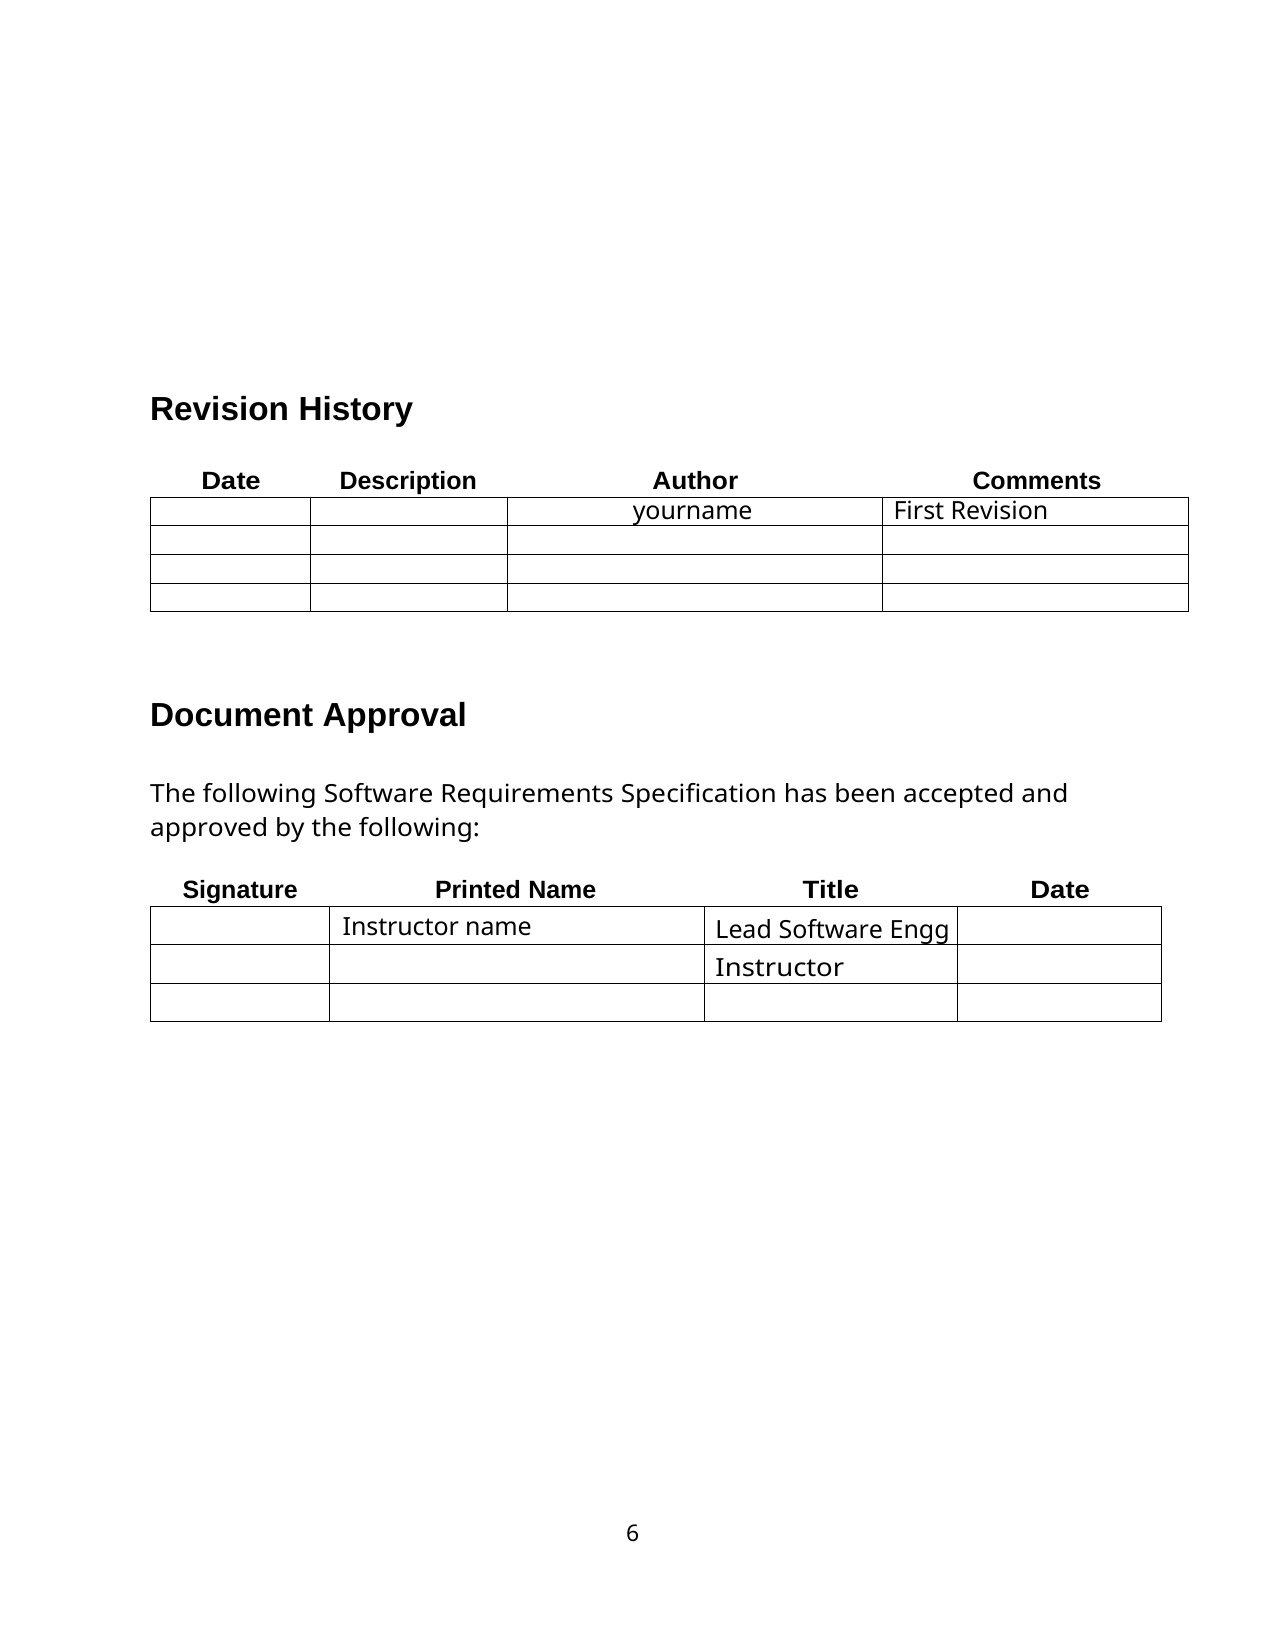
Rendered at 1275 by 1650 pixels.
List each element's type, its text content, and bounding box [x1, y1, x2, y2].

table_header Date [151, 469, 310, 497]
table_cell [151, 945, 329, 982]
table_header Title [704, 878, 957, 906]
table_cell Lead Software Engg [705, 907, 957, 944]
table_cell [330, 945, 704, 982]
table_header Signature [151, 878, 329, 906]
table_cell Instructor name [330, 907, 704, 944]
table_cell [958, 907, 1161, 944]
table_cell [883, 555, 1188, 582]
table_cell [151, 907, 329, 944]
table_header Comments [882, 469, 1188, 497]
table_cell [508, 526, 882, 554]
table_cell [705, 984, 957, 1021]
table_cell [508, 555, 882, 582]
table_header Printed Name [329, 878, 704, 906]
table_cell [958, 984, 1161, 1021]
table_cell [311, 555, 507, 582]
table_cell [311, 498, 507, 525]
table_cell yourname [508, 498, 882, 525]
table_cell [151, 555, 310, 582]
table_cell [508, 584, 882, 611]
table_cell [330, 984, 704, 1021]
text The following Software Requirements Specification has been accepted and approved by the following: [150, 775, 1126, 844]
text Document Approval [150, 696, 1200, 734]
table_cell [151, 984, 329, 1021]
table_cell [151, 584, 310, 611]
table_cell [151, 526, 310, 554]
table_cell Instructor [705, 945, 957, 982]
table_cell First Revision [883, 498, 1188, 525]
table_header Author [507, 469, 882, 497]
table_cell [311, 584, 507, 611]
text Revision History [150, 389, 1200, 427]
table_header Description [310, 469, 507, 497]
table_cell [151, 498, 310, 525]
table_cell [311, 526, 507, 554]
table_cell [883, 526, 1188, 554]
table_header Date [957, 878, 1162, 906]
table_cell [883, 584, 1188, 611]
table_cell [958, 945, 1161, 982]
